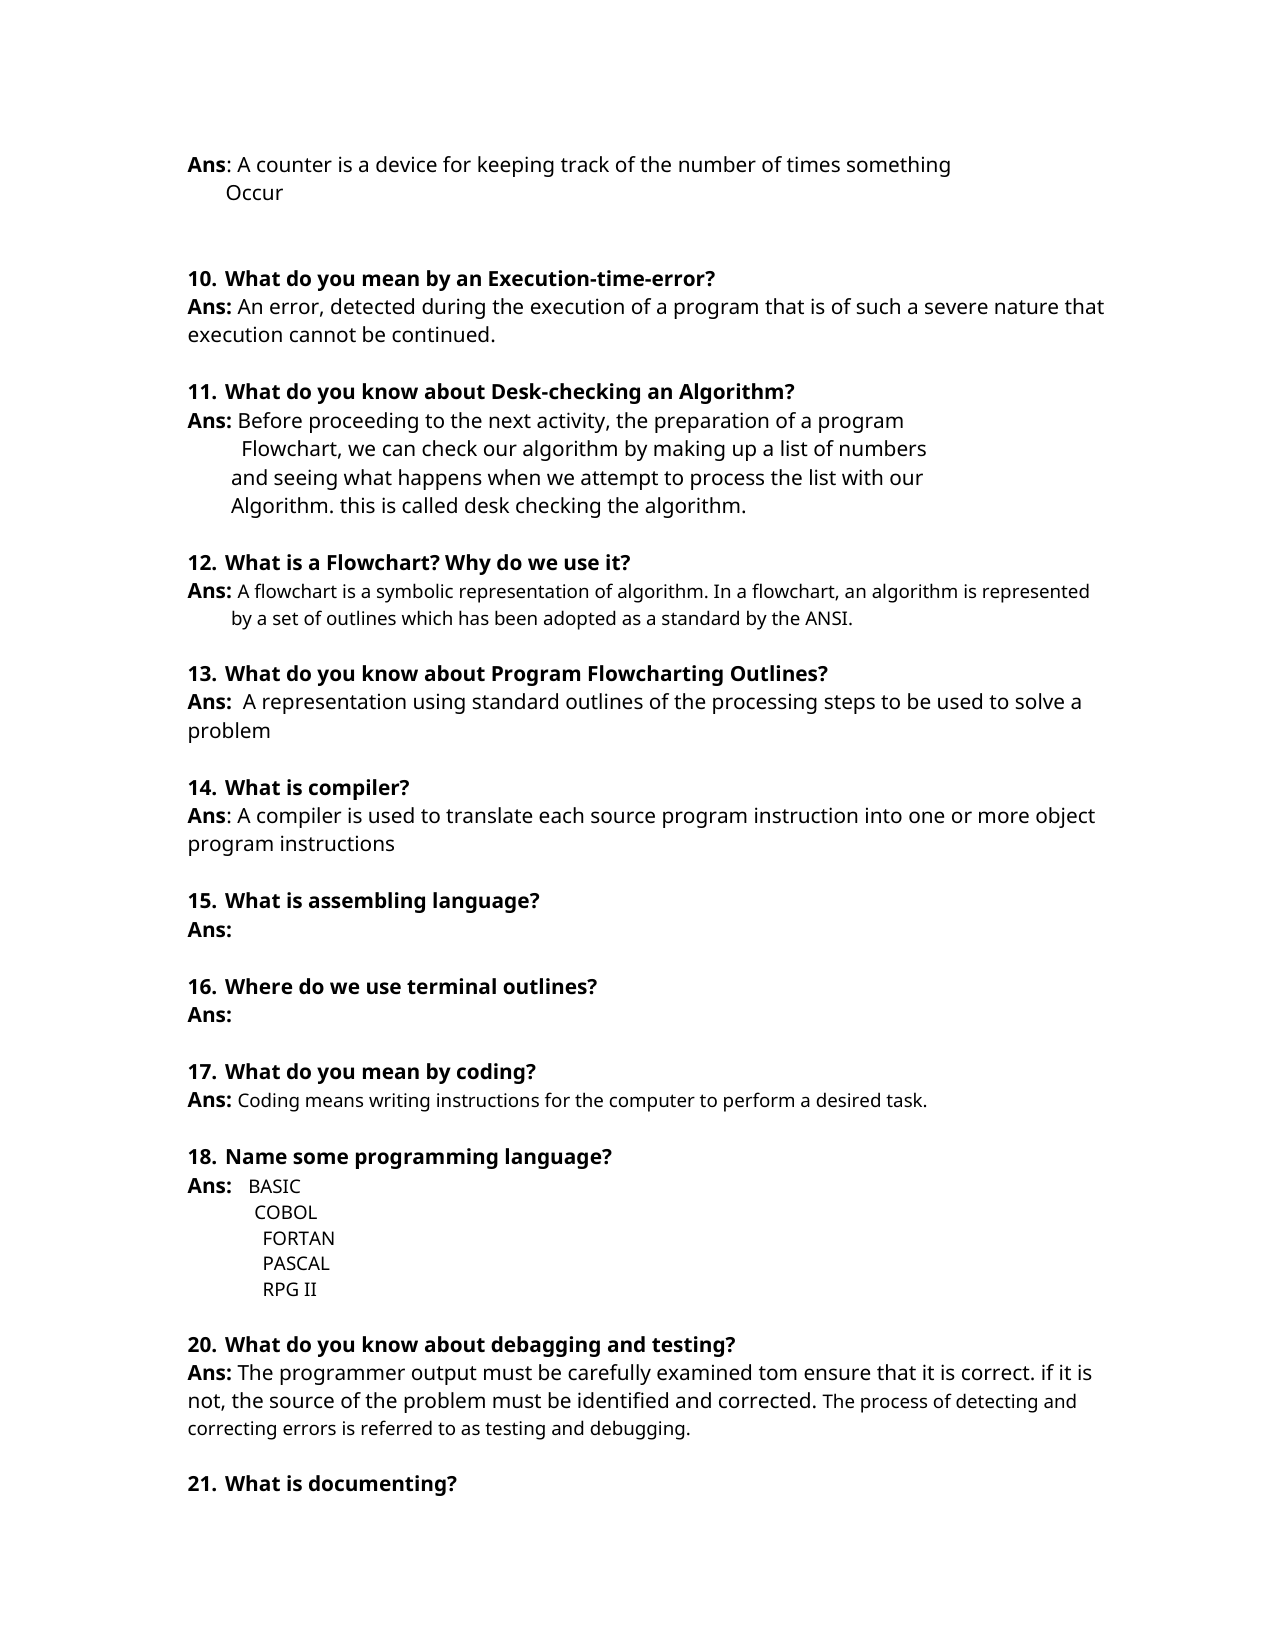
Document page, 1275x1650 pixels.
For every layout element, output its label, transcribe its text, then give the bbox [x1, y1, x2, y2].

text by a set of outlines which has been adopted as a standard by the ANSI. [187, 605, 1125, 631]
text Ans: A representation using standard outlines of the processing steps to be used to solve a problem [187, 687, 1125, 744]
text Ans: [187, 915, 1125, 943]
text COBOL [150, 1199, 1125, 1225]
text Algorithm. this is called desk checking the algorithm. [187, 491, 1125, 520]
text and seeing what happens when we attempt to process the list with our [187, 463, 1125, 491]
text PASCAL [262, 1250, 1125, 1276]
list Where do we use terminal outlines? [187, 972, 1125, 1000]
text Ans: A compiler is used to translate each source program instruction into one or more object program instructions [187, 801, 1125, 858]
text Ans: [187, 1000, 1125, 1029]
list What is a Flowchart? Why do we use it? [187, 548, 1125, 577]
list What do you know about Desk-checking an Algorithm? [187, 377, 1125, 406]
text Occur [187, 178, 1125, 207]
list What do you know about debagging and testing? [187, 1330, 1125, 1358]
list What do you mean by an Execution-time-error? [187, 264, 1125, 292]
text Ans: A flowchart is a symbolic representation of algorithm. In a flowchart, an algorithm is represented [187, 577, 1125, 605]
text Ans: A counter is a device for keeping track of the number of times something [187, 150, 1125, 178]
list What do you know about Program Flowcharting Outlines? [187, 659, 1125, 687]
list What is compiler? [187, 773, 1125, 801]
list What do you mean by coding? [187, 1057, 1125, 1086]
text Ans: BASIC [150, 1171, 1125, 1199]
text Ans: The programmer output must be carefully examined tom ensure that it is correct. if it is not, the source of the problem must be identified and corrected. The process of detecting and correcting errors is referred to as testing and debugging. [187, 1358, 1125, 1441]
list What is assembling language? [187, 886, 1125, 915]
list Name some programming language? [187, 1142, 1125, 1171]
text Ans: An error, detected during the execution of a program that is of such a severe nature that execution cannot be continued. [187, 292, 1125, 349]
text Flowchart, we can check our algorithm by making up a list of numbers [187, 434, 1125, 463]
text FORTAN [187, 1225, 1125, 1250]
text Ans: Coding means writing instructions for the computer to perform a desired task. [187, 1086, 1125, 1114]
list What is documenting? [187, 1469, 1125, 1497]
text Ans: Before proceeding to the next activity, the preparation of a program [187, 406, 1125, 434]
text RPG II [262, 1276, 1125, 1301]
